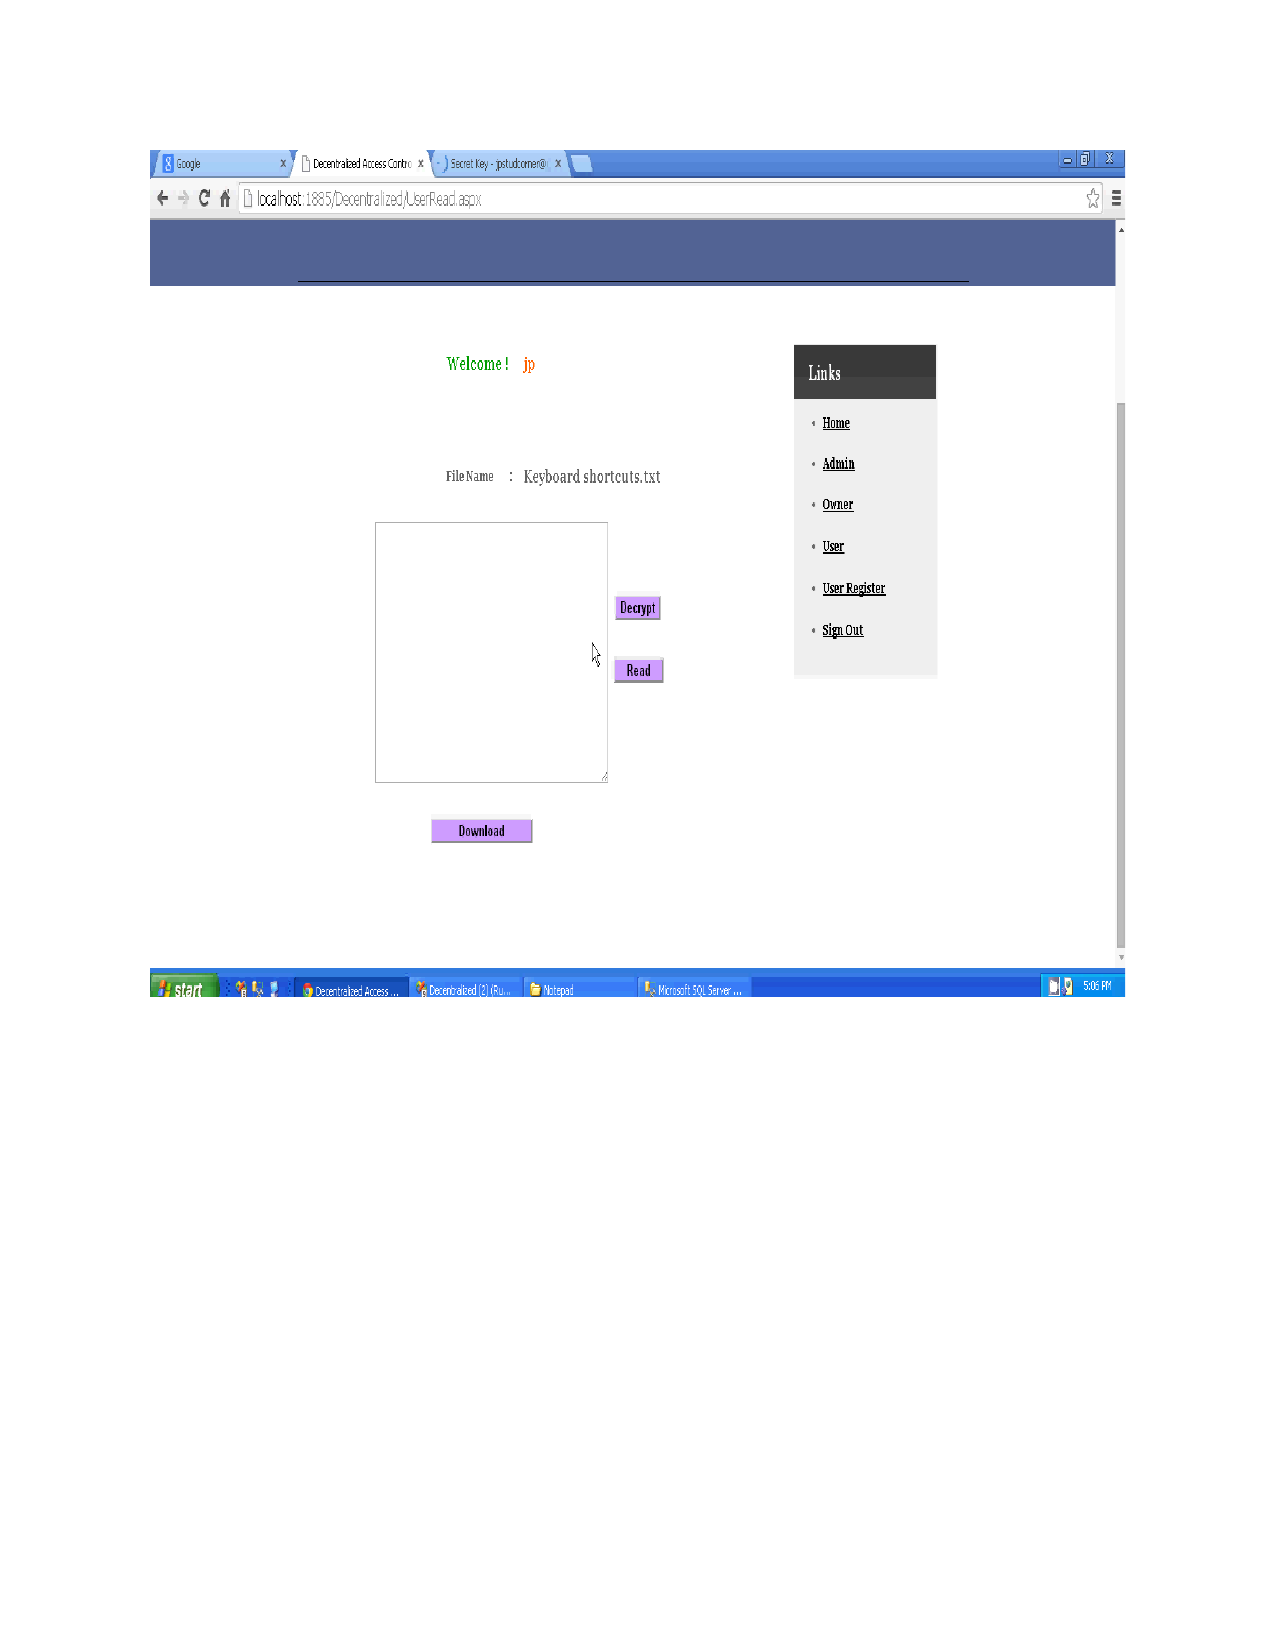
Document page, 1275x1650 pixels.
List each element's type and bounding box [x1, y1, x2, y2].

picture [150, 150, 1125, 997]
